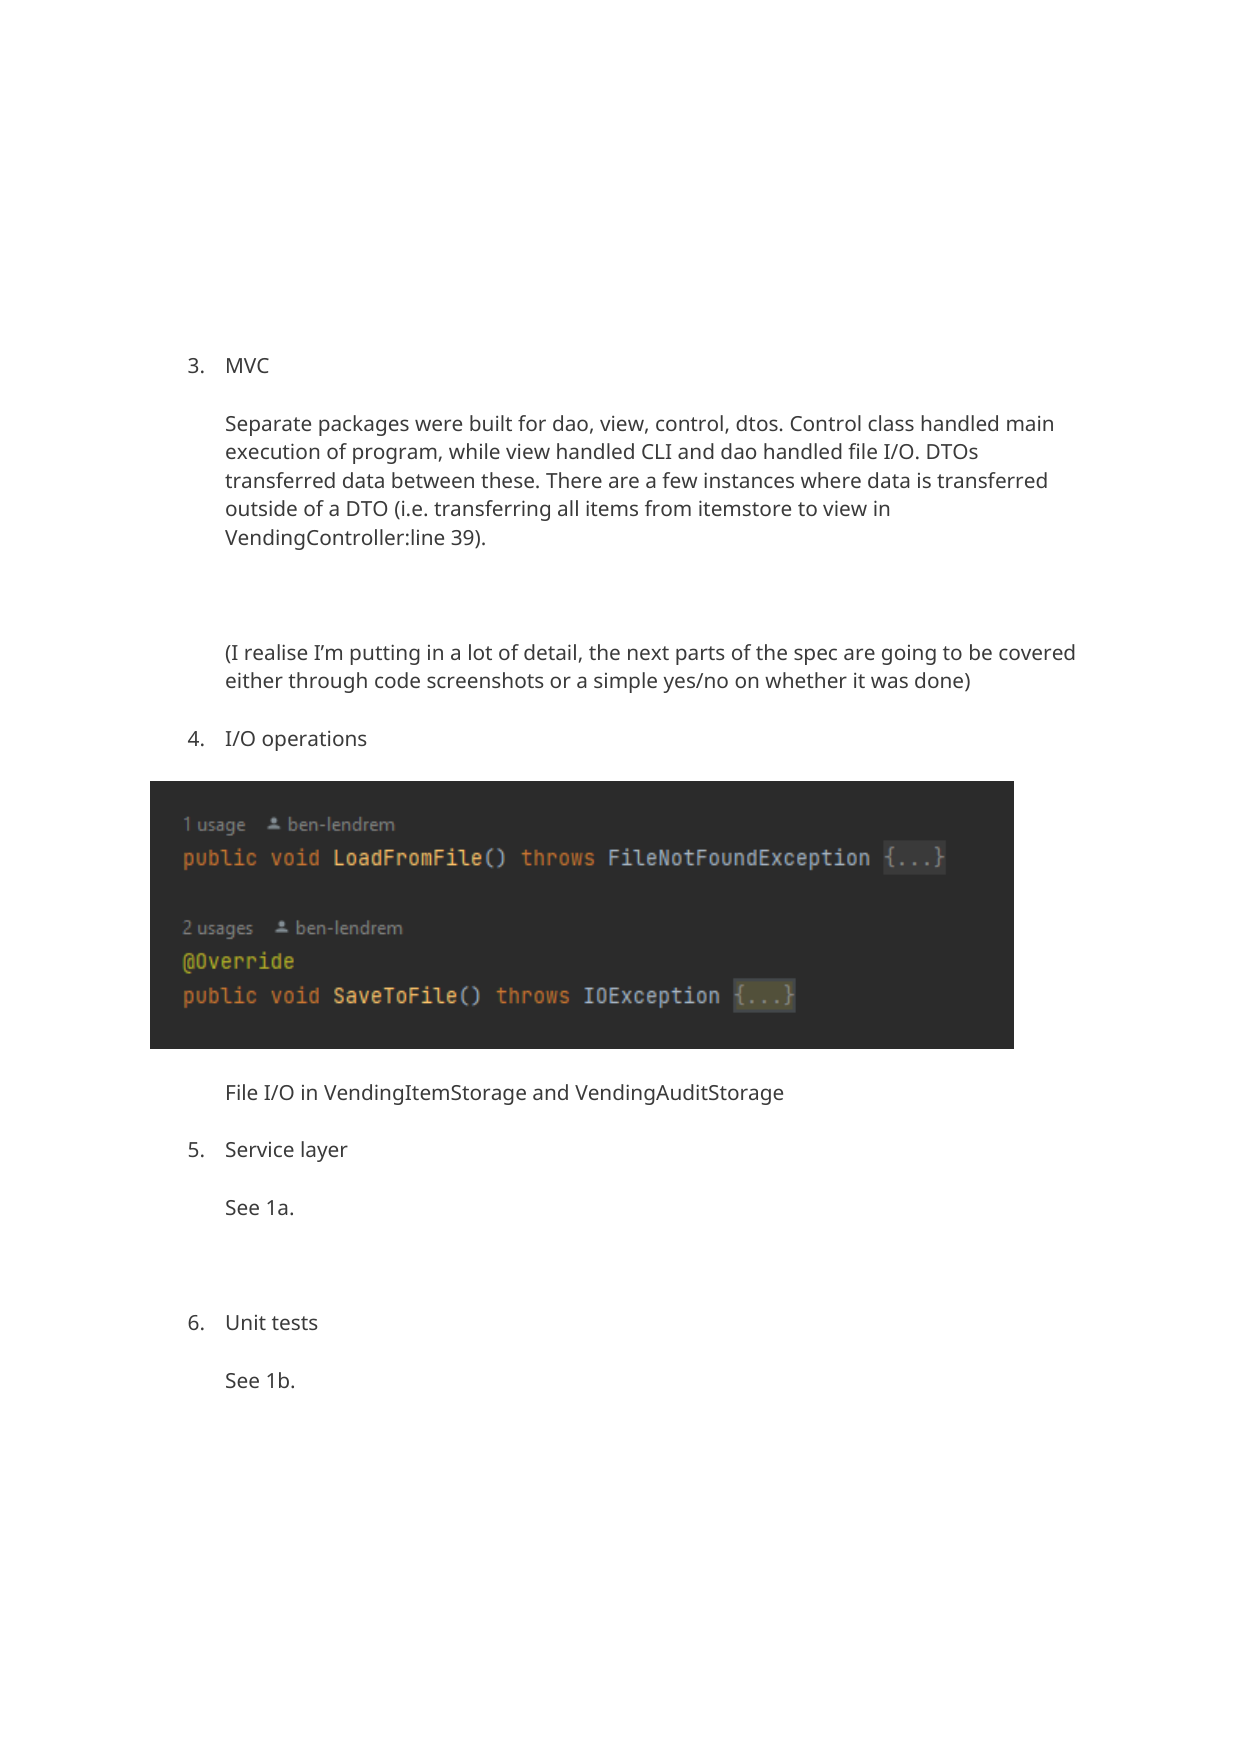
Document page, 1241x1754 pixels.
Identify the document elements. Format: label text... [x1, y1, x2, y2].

list MVC [187, 351, 1090, 380]
text (I realise I’m putting in a lot of detail, the next parts of the spec are going to be covered either through code screenshots or a simple yes/no on whether it was done) [225, 638, 1090, 695]
text See 1a. [225, 1193, 1090, 1221]
list I/O operations [187, 724, 1090, 752]
list Unit tests [187, 1308, 1090, 1337]
text Separate packages were built for dao, view, control, dtos. Control class handled main execution of program, while view handled CLI and dao handled file I/O. DTOs transferred data between these. There are a few instances where data is transferred outside of a DTO (i.e. transferring all items from itemstore to view in VendingController:line 39). [225, 409, 1090, 551]
text File I/O in VendingItemStorage and VendingAuditStorage [150, 1078, 1090, 1106]
text See 1b. [225, 1366, 1090, 1394]
list Service layer [187, 1135, 1090, 1164]
picture [150, 781, 1014, 1049]
